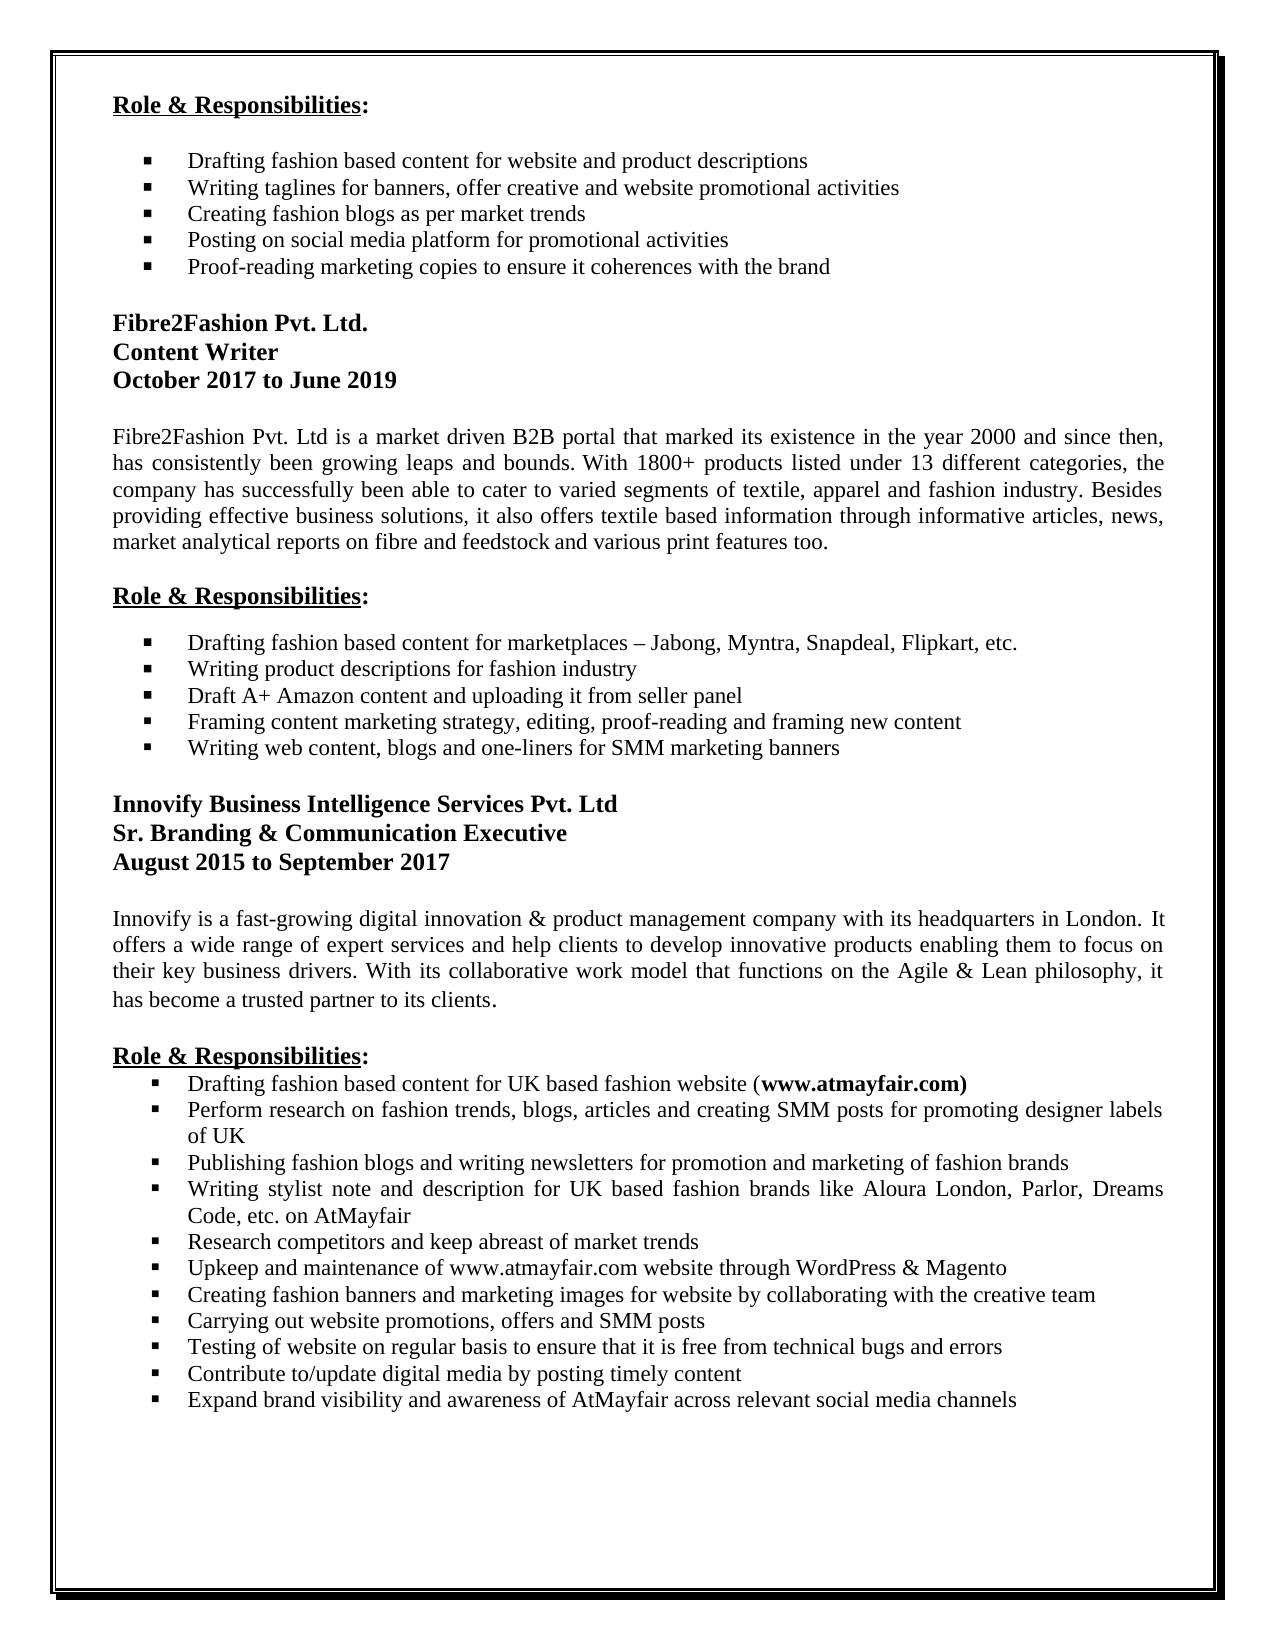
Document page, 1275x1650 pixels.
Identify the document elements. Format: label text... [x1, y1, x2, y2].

list Writing product descriptions for fashion industry [142, 655, 1165, 682]
list Posting on social media platform for promotional activities [142, 227, 1165, 253]
text Role & Responsibilities: [112, 90, 1165, 119]
text Role & Responsibilities: [112, 581, 1165, 610]
text Innovify Business Intelligence Services Pvt. Ltd [112, 789, 1165, 818]
text Fibre2Fashion Pvt. Ltd. [112, 308, 1165, 337]
list Creating fashion banners and marketing images for website by collaborating with the creative team [150, 1281, 1165, 1307]
list Drafting fashion based content for UK based fashion website (www.atmayfair.com) [150, 1070, 1165, 1096]
list Contribute to/update digital media by posting timely content [150, 1360, 1165, 1386]
list Perform research on fashion trends, blogs, articles and creating SMM posts for promoting designer labels of UK [150, 1096, 1165, 1149]
list Expand brand visibility and awareness of AtMayfair across relevant social media channels [150, 1386, 1165, 1412]
text August 2015 to September 2017 [112, 847, 1165, 876]
list Proof-reading marketing copies to ensure it coherences with the brand [142, 253, 1165, 279]
list Drafting fashion based content for website and product descriptions [142, 147, 1165, 174]
text Role & Responsibilities: [112, 1041, 1165, 1070]
list Writing web content, blogs and one-liners for SMM marketing banners [142, 734, 1165, 761]
text Content Writer [112, 337, 1165, 366]
list Upkeep and maintenance of www.atmayfair.com website through WordPress & Magento [150, 1254, 1165, 1281]
list Creating fashion blogs as per market trends [142, 200, 1165, 227]
text Sr. Branding & Communication Executive [112, 818, 1165, 847]
list Draft A+ Amazon content and uploading it from seller panel [142, 682, 1165, 708]
list Framing content marketing strategy, editing, proof-reading and framing new content [142, 708, 1165, 734]
list Writing taglines for banners, offer creative and website promotional activities [142, 174, 1165, 200]
list Research competitors and keep abreast of market trends [150, 1228, 1165, 1254]
text Innovify is a fast-growing digital innovation & product management company with its headquarters in London. It offers a wide range of expert services and help clients to develop innovative products enabling them to focus on their key business drivers. With its collaborative work model that functions on the Agile & Lean philosophy, it has become a trusted partner to its clients. [112, 904, 1165, 1012]
list Testing of website on regular basis to ensure that it is free from technical bugs and errors [150, 1333, 1165, 1360]
list Writing stylist note and description for UK based fashion brands like Aloura London, Parlor, Dreams Code, etc. on AtMayfair [150, 1175, 1165, 1228]
list Carrying out website promotions, offers and SMM posts [150, 1307, 1165, 1333]
list Publishing fashion blogs and writing newsletters for promotion and marketing of fashion brands [150, 1149, 1165, 1175]
list Drafting fashion based content for marketplaces – Jabong, Myntra, Snapdeal, Flipkart, etc. [142, 629, 1165, 655]
text Fibre2Fashion Pvt. Ltd is a market driven B2B portal that marked its existence in the year 2000 and since then, has consistently been growing leaps and bounds. With 1800+ products listed under 13 different categories, the company has successfully been able to cater to varied segments of textile, apparel and fashion industry. Besides providing effective business solutions, it also offers textile based information through informative articles, news, market analytical reports on fibre and feedstock and various print features too. [112, 423, 1165, 555]
text October 2017 to June 2019 [112, 366, 1165, 394]
